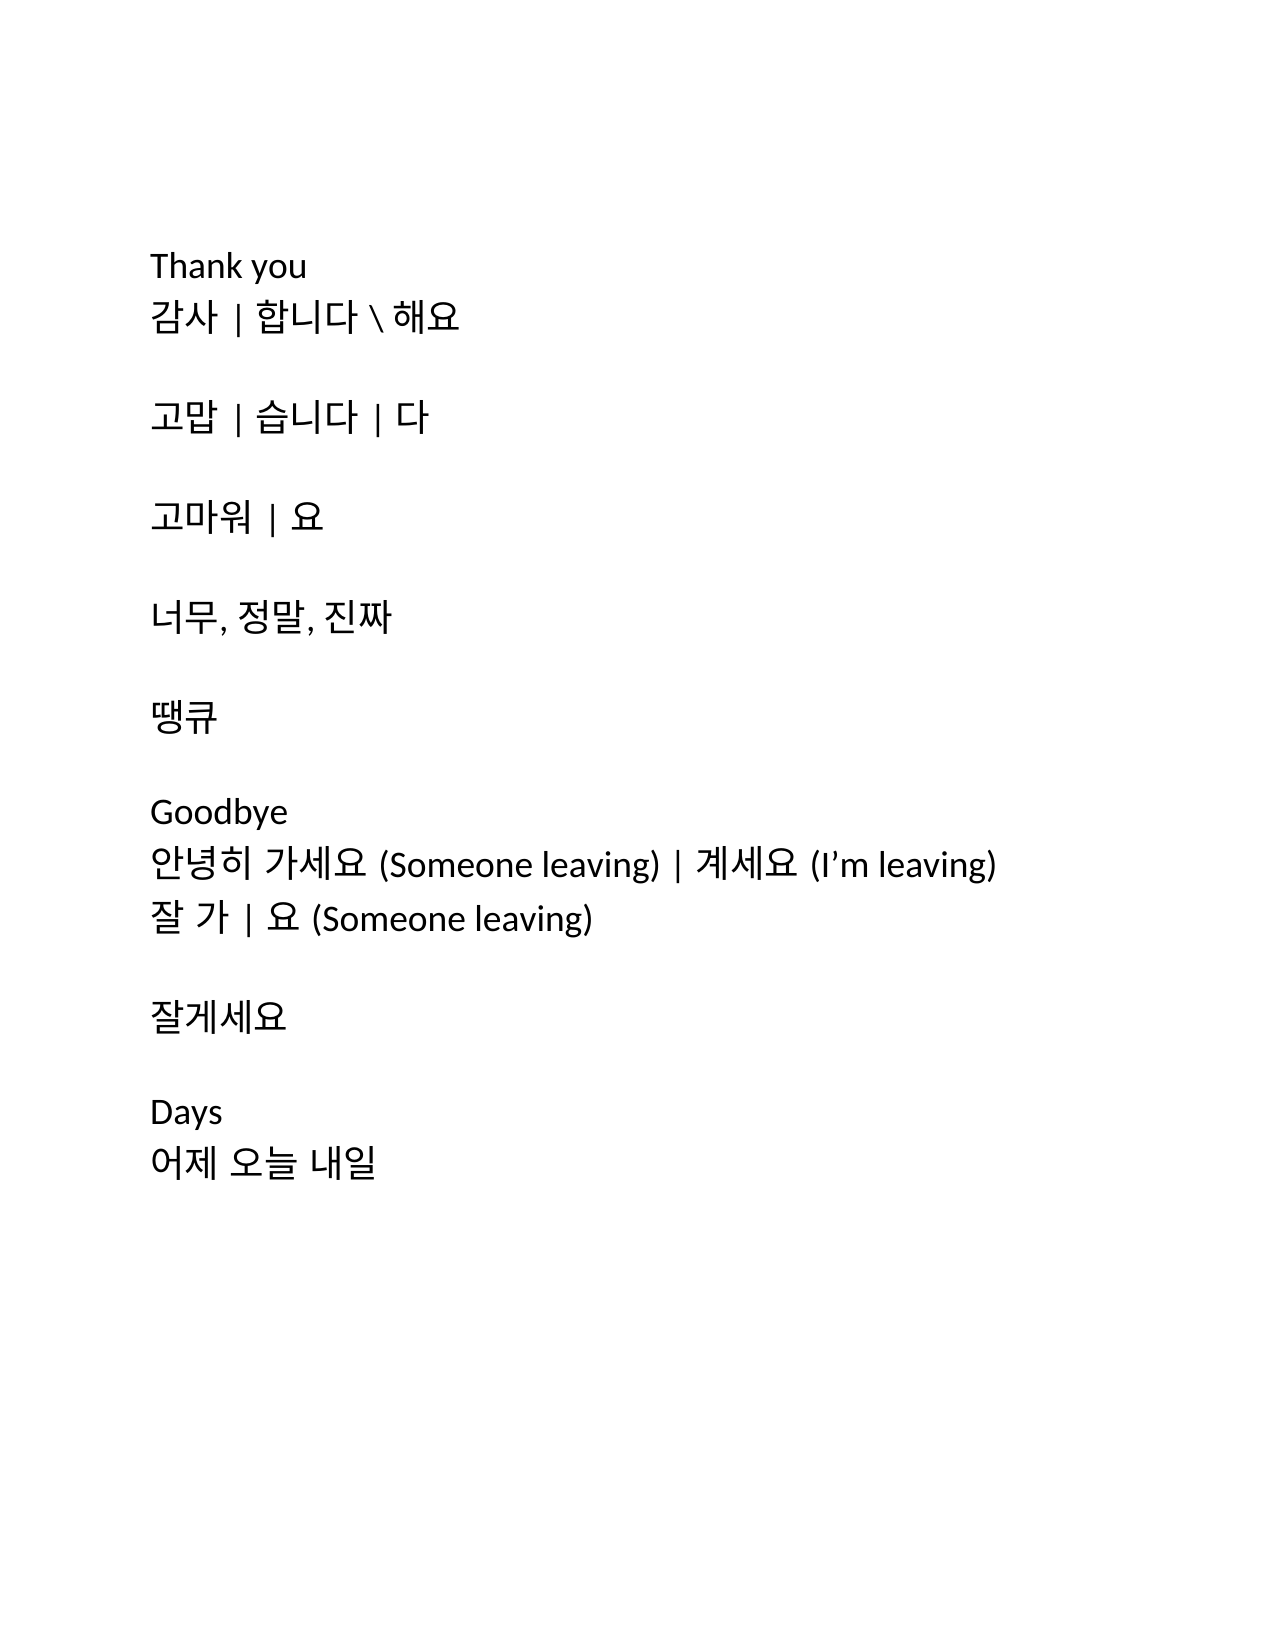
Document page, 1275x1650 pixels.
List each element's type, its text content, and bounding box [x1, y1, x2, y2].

text Thank you [150, 242, 1125, 287]
text 감사 | 합니다 \ 해요 [150, 287, 1125, 342]
text 어제 오늘 내일 [150, 1134, 1125, 1188]
text 고맙 | 습니다 | 다 [150, 388, 1125, 442]
text Days [150, 1088, 1125, 1134]
text 땡큐 [150, 688, 1125, 742]
text 너무, 정말, 진짜 [150, 588, 1125, 642]
text 잘 가 | 요 (Someone leaving) [150, 888, 1125, 942]
text Goodbye [150, 788, 1125, 834]
text 잘게세요 [150, 988, 1125, 1042]
text 고마워 | 요 [150, 488, 1125, 542]
text 안녕히 가세요 (Someone leaving) | 계세요 (I’m leaving) [150, 834, 1125, 888]
